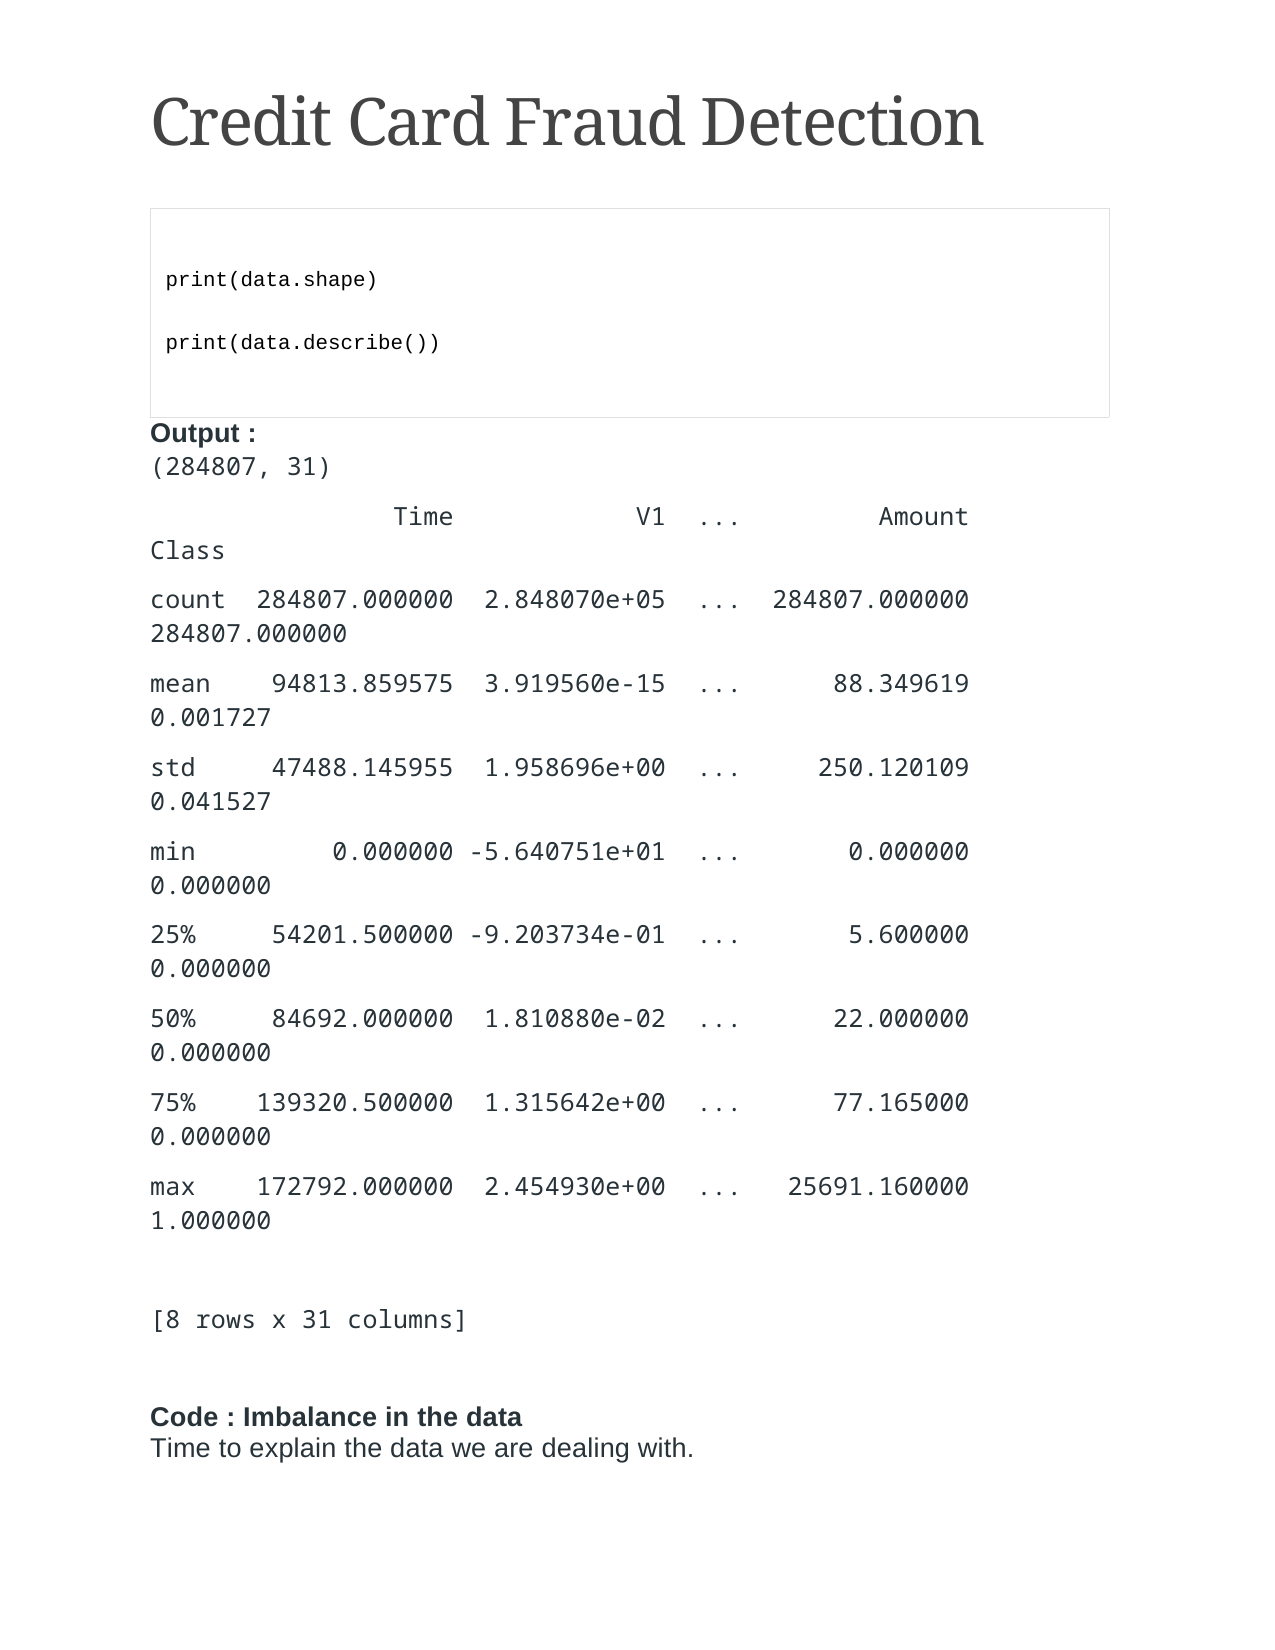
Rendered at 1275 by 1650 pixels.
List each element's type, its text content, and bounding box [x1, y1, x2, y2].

text count 284807.000000 2.848070e+05 ... 284807.000000 284807.000000 [150, 582, 1125, 650]
text Code : Imbalance in the data Time to explain the data we are dealing with. [150, 1401, 1125, 1463]
text Time V1 ... Amount Class [150, 498, 1125, 566]
text 50% 84692.000000 1.810880e-02 ... 22.000000 0.000000 [150, 1001, 1125, 1069]
text [8 rows x 31 columns] [150, 1302, 1125, 1336]
text 25% 54201.500000 -9.203734e-01 ... 5.600000 0.000000 [150, 917, 1125, 985]
text max 172792.000000 2.454930e+00 ... 25691.160000 1.000000 [150, 1168, 1125, 1236]
text min 0.000000 -5.640751e+01 ... 0.000000 0.000000 [150, 833, 1125, 901]
text 75% 139320.500000 1.315642e+00 ... 77.165000 0.000000 [150, 1084, 1125, 1153]
text mean 94813.859575 3.919560e-15 ... 88.349619 0.001727 [150, 666, 1125, 734]
text Output : [150, 417, 1125, 448]
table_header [151, 209, 1109, 417]
text std 47488.145955 1.958696e+00 ... 250.120109 0.041527 [150, 749, 1125, 818]
text (284807, 31) [150, 448, 1125, 483]
